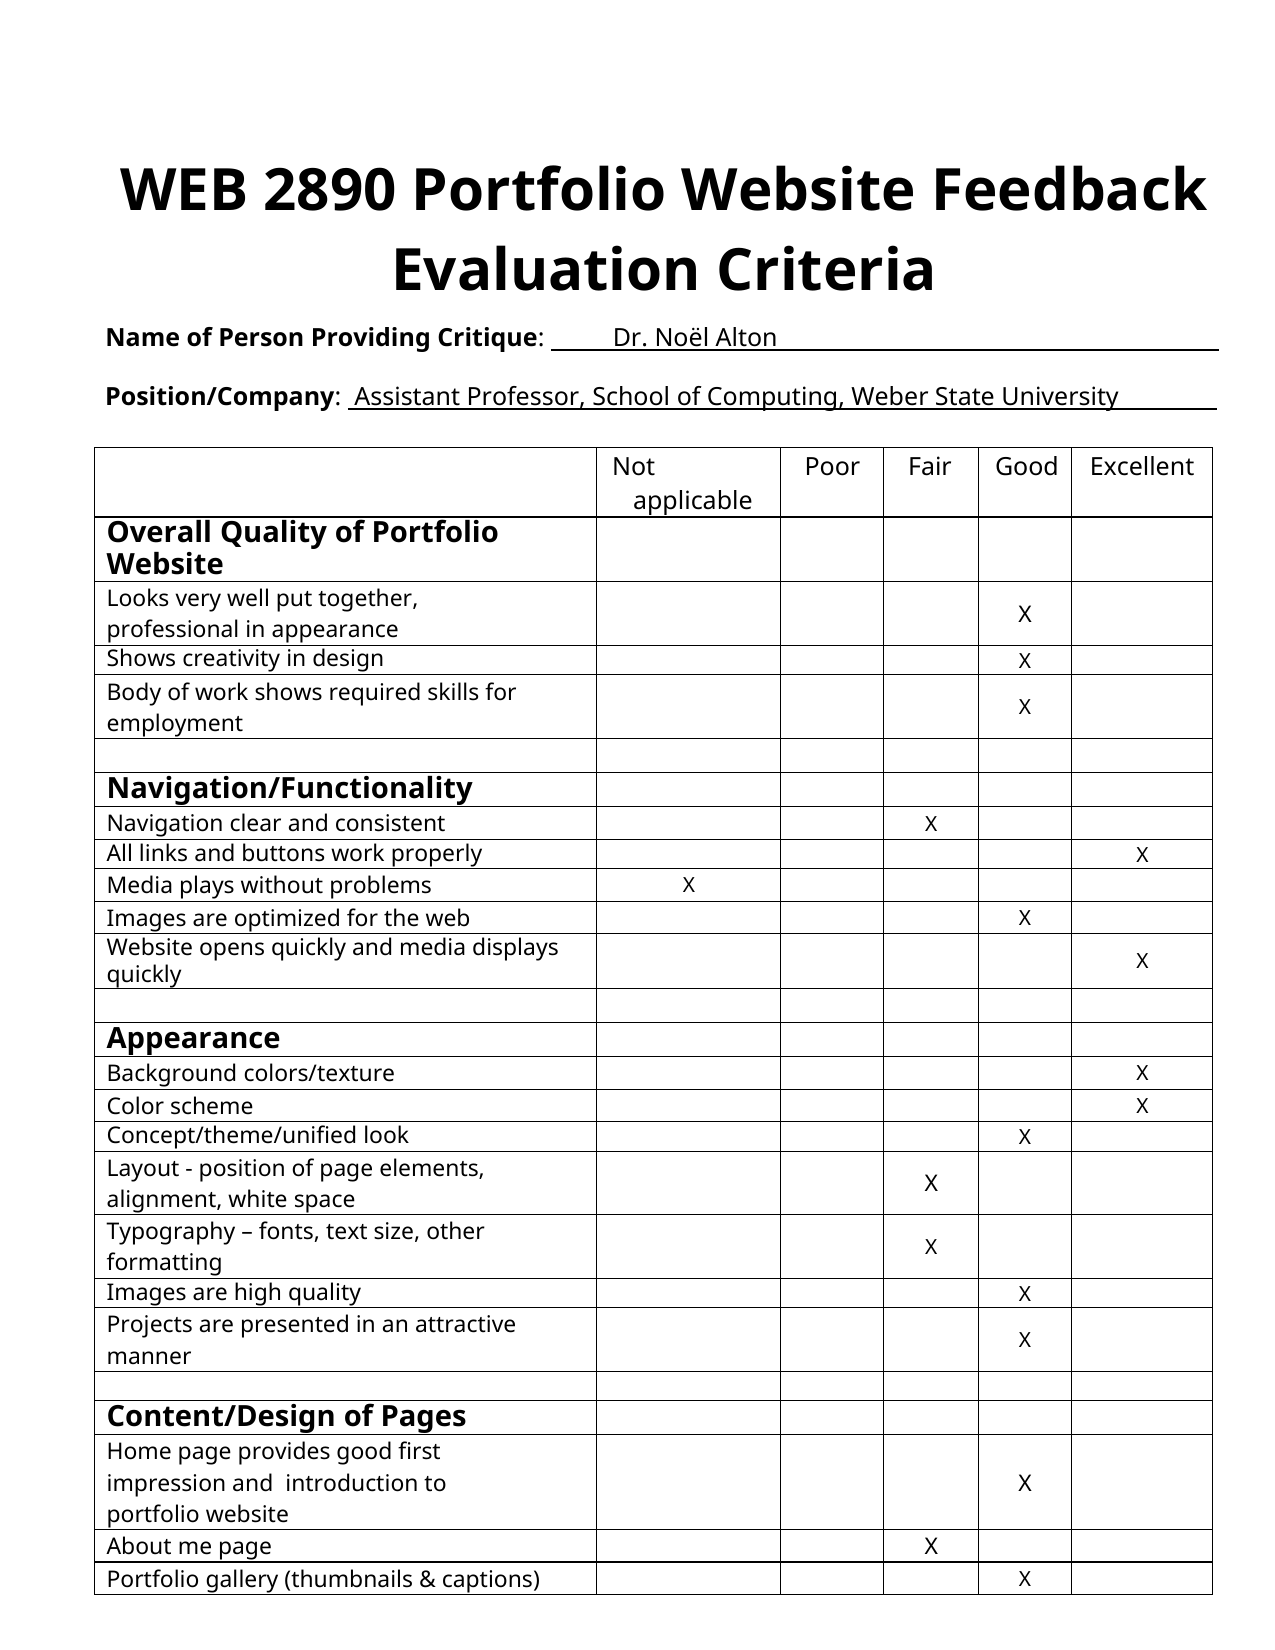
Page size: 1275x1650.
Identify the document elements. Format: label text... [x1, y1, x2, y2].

table_cell [597, 646, 780, 674]
table_cell Images are high quality [95, 1279, 596, 1307]
table_cell [781, 675, 883, 738]
table_cell [979, 1372, 1071, 1400]
table_cell [884, 646, 978, 674]
table_cell [781, 1090, 883, 1121]
table_cell [597, 1090, 780, 1121]
table_cell X [884, 1152, 978, 1214]
table_cell X [1072, 1057, 1212, 1088]
table_cell [597, 1215, 780, 1278]
table_cell Images are optimized for the web [95, 902, 596, 933]
table_cell [781, 869, 883, 901]
table_cell [781, 1279, 883, 1307]
table_cell X [979, 1308, 1071, 1371]
table_cell [597, 1530, 780, 1561]
table_cell [979, 1530, 1071, 1561]
table_cell [597, 1401, 780, 1434]
table_cell [781, 1530, 883, 1561]
table_cell [979, 518, 1071, 581]
table_cell [95, 989, 596, 1022]
table_cell [1072, 1308, 1212, 1371]
table_cell [884, 1279, 978, 1307]
table_cell [781, 1563, 883, 1594]
table_cell [1072, 1122, 1212, 1151]
table_cell [1072, 773, 1212, 806]
table_cell Navigation clear and consistent [95, 807, 596, 839]
table_cell [781, 934, 883, 988]
table_cell X [979, 1122, 1071, 1151]
table_cell [1072, 1401, 1212, 1434]
table_cell [884, 1372, 978, 1400]
table_cell [1072, 1152, 1212, 1214]
table_cell [1072, 739, 1212, 772]
table_cell X [979, 675, 1071, 738]
table_cell [979, 1057, 1071, 1088]
table_cell [597, 1152, 780, 1214]
table_cell [979, 807, 1071, 839]
table_cell [884, 739, 978, 772]
table_cell All links and buttons work properly [95, 840, 596, 868]
table_cell [95, 739, 596, 772]
table_cell [1072, 869, 1212, 901]
table_cell X [1072, 840, 1212, 868]
table_cell [884, 773, 978, 806]
table_cell [884, 934, 978, 988]
table_cell X [884, 807, 978, 839]
table_cell [979, 869, 1071, 901]
table_cell [597, 1372, 780, 1400]
table_cell [1072, 646, 1212, 674]
table_cell Color scheme [95, 1090, 596, 1121]
table_cell [781, 840, 883, 868]
table_cell Home page provides good first impression and introduction to portfolio website [95, 1435, 596, 1529]
table_cell X [1072, 934, 1212, 988]
table_cell [884, 1401, 978, 1434]
table_cell [884, 869, 978, 901]
table_header Not applicable [597, 448, 780, 516]
table_cell X [979, 1435, 1071, 1529]
table_cell [979, 934, 1071, 988]
table_cell [884, 1122, 978, 1151]
table_cell [884, 1023, 978, 1056]
table_cell [95, 1372, 596, 1400]
table_cell About me page [95, 1530, 596, 1561]
table_cell Portfolio gallery (thumbnails & captions) [95, 1563, 596, 1594]
table_cell X [979, 582, 1071, 645]
table_cell [597, 807, 780, 839]
table_cell [781, 902, 883, 933]
table_header Poor [781, 448, 883, 516]
table_cell [979, 1152, 1071, 1214]
table_cell [781, 1152, 883, 1214]
table_cell X [597, 869, 780, 901]
table_cell [597, 1563, 780, 1594]
table_cell [597, 840, 780, 868]
table_cell Appearance [95, 1023, 596, 1056]
table_header Excellent [1072, 448, 1212, 516]
text Position/Company: Assistant Professor, School of Computing, Weber State University [105, 379, 1223, 413]
table_cell [979, 1090, 1071, 1121]
table_cell [781, 582, 883, 645]
table_cell Content/Design of Pages [95, 1401, 596, 1434]
table_cell [597, 1057, 780, 1088]
table_cell [884, 1308, 978, 1371]
table_cell [1072, 1215, 1212, 1278]
table_cell [979, 840, 1071, 868]
table_cell [1072, 518, 1212, 581]
table_cell [781, 1057, 883, 1088]
table_cell [781, 739, 883, 772]
table_cell [1072, 1372, 1212, 1400]
table_cell X [884, 1530, 978, 1561]
table_cell [884, 1057, 978, 1088]
table_cell [979, 739, 1071, 772]
table_cell [979, 1401, 1071, 1434]
table_cell Media plays without problems [95, 869, 596, 901]
table_cell [1072, 1023, 1212, 1056]
table_cell [884, 582, 978, 645]
table_cell Looks very well put together, professional in appearance [95, 582, 596, 645]
table_cell Concept/theme/unified look [95, 1122, 596, 1151]
table_cell [597, 518, 780, 581]
table_cell Navigation/Functionality [95, 773, 596, 806]
table_cell [979, 1215, 1071, 1278]
table_cell X [1072, 1090, 1212, 1121]
table_cell [1072, 675, 1212, 738]
table_cell Shows creativity in design [95, 646, 596, 674]
table_cell [597, 739, 780, 772]
table_cell X [979, 646, 1071, 674]
table_header [95, 448, 596, 516]
table_cell X [884, 1215, 978, 1278]
table_cell [884, 989, 978, 1022]
table_cell Background colors/texture [95, 1057, 596, 1088]
table_cell [979, 773, 1071, 806]
table_cell Overall Quality of Portfolio Website [95, 518, 596, 581]
table_cell [781, 1122, 883, 1151]
table_cell [597, 1023, 780, 1056]
table_cell [884, 1435, 978, 1529]
table_cell Projects are presented in an attractive manner [95, 1308, 596, 1371]
table_header Good [979, 448, 1071, 516]
table_cell [781, 1215, 883, 1278]
table_cell [979, 1023, 1071, 1056]
table_cell [884, 1563, 978, 1594]
table_cell [781, 518, 883, 581]
table_cell [597, 902, 780, 933]
table_cell Website opens quickly and media displays quickly [95, 934, 596, 988]
table_cell X [979, 902, 1071, 933]
text Name of Person Providing Critique: Dr. Noël Alton [105, 320, 1223, 354]
table_cell [1072, 1563, 1212, 1594]
table_cell [781, 1308, 883, 1371]
table_cell Typography – fonts, text size, other formatting [95, 1215, 596, 1278]
table_cell [1072, 1435, 1212, 1529]
table_cell [1072, 807, 1212, 839]
table_cell [884, 1090, 978, 1121]
table_cell [1072, 1530, 1212, 1561]
table_cell [597, 675, 780, 738]
table_cell [781, 807, 883, 839]
table_cell Body of work shows required skills for employment [95, 675, 596, 738]
table_cell [597, 1435, 780, 1529]
table_cell [781, 1023, 883, 1056]
table_cell [597, 1308, 780, 1371]
table_cell [781, 989, 883, 1022]
table_cell [1072, 1279, 1212, 1307]
table_cell [781, 1372, 883, 1400]
table_cell [597, 989, 780, 1022]
table_cell X [979, 1279, 1071, 1307]
table_cell [884, 840, 978, 868]
table_header Fair [884, 448, 978, 516]
table_cell [884, 902, 978, 933]
table_cell [781, 1401, 883, 1434]
table_cell [597, 1279, 780, 1307]
table_cell [597, 934, 780, 988]
table_cell [781, 646, 883, 674]
table_cell [597, 1122, 780, 1151]
table_cell [781, 1435, 883, 1529]
title WEB 2890 Portfolio Website Feedback Evaluation Criteria [105, 148, 1223, 307]
table_cell [1072, 582, 1212, 645]
table_cell [979, 989, 1071, 1022]
table_cell [884, 675, 978, 738]
table_cell [884, 518, 978, 581]
table_cell [781, 773, 883, 806]
table_cell [597, 773, 780, 806]
table_cell [1072, 989, 1212, 1022]
table_cell [1072, 902, 1212, 933]
table_cell X [979, 1563, 1071, 1594]
table_cell [597, 582, 780, 645]
table_cell Layout - position of page elements, alignment, white space [95, 1152, 596, 1214]
